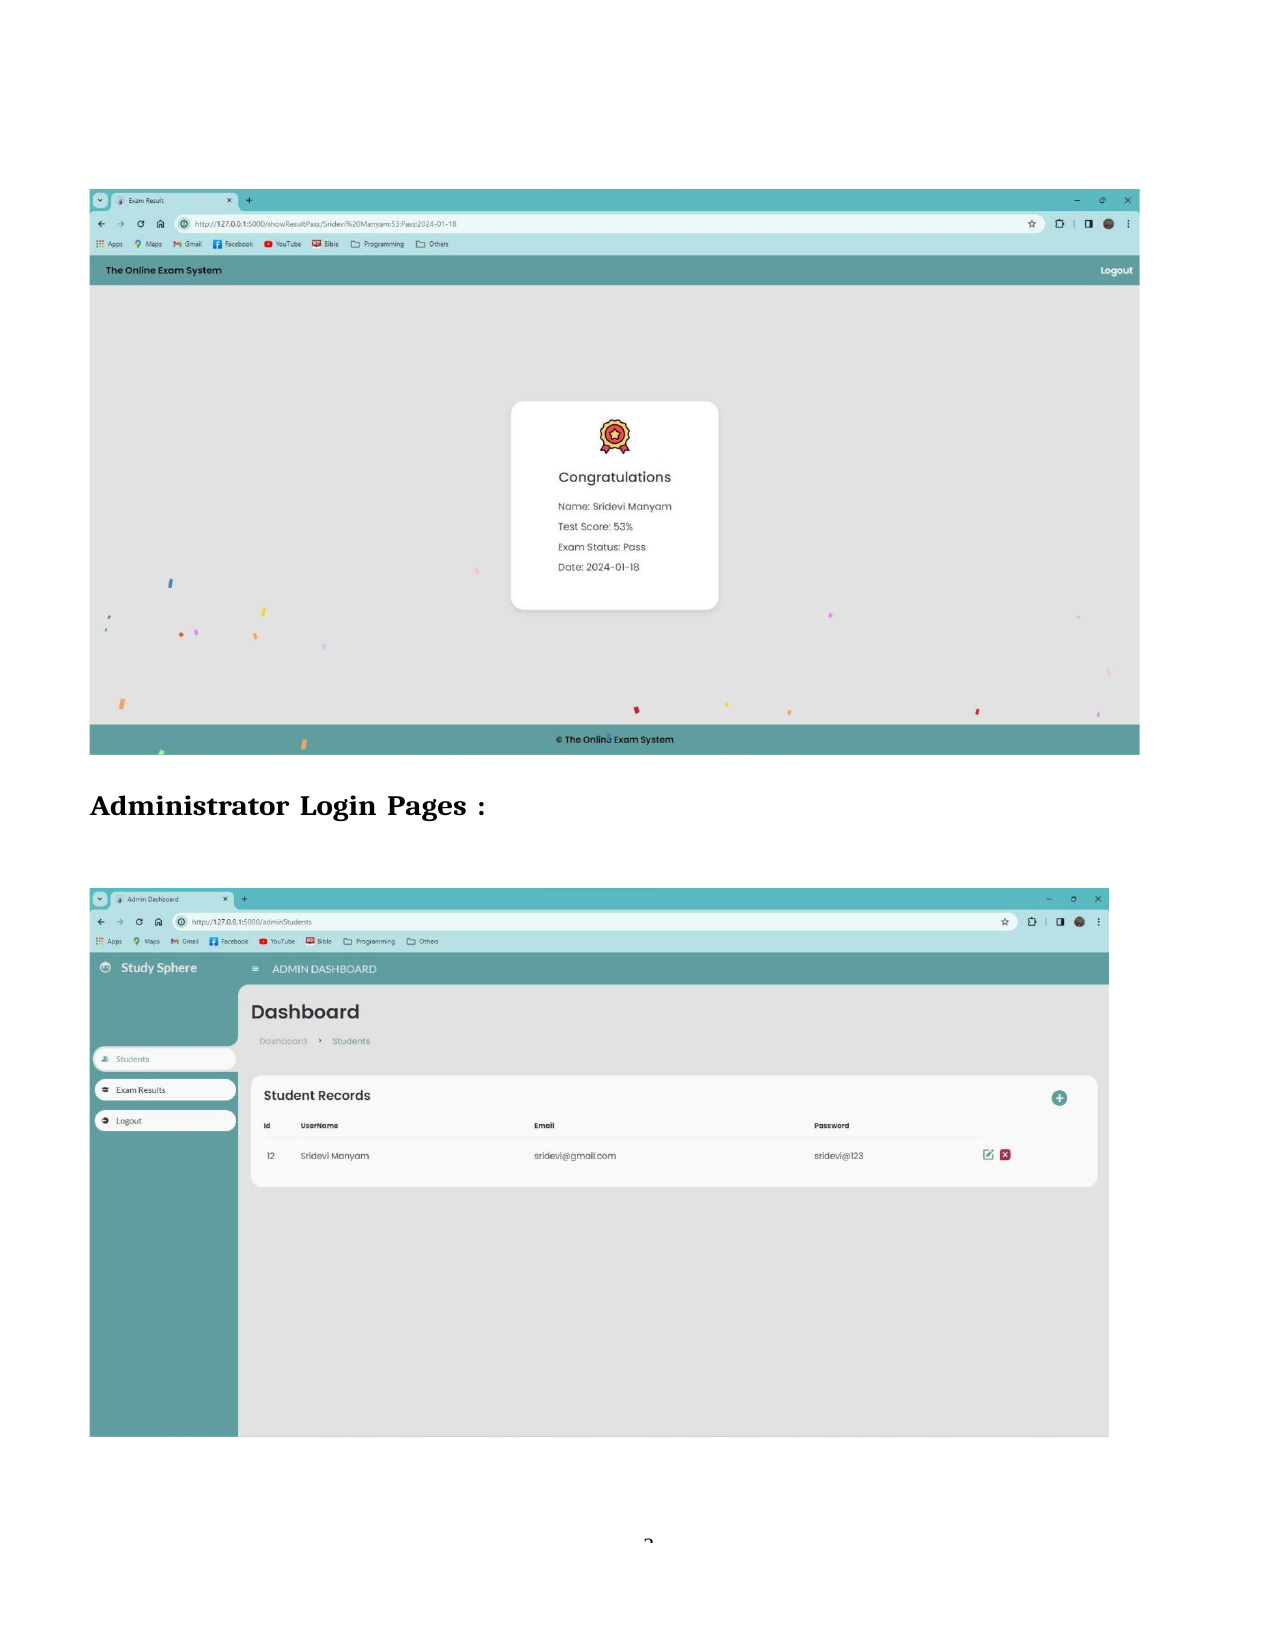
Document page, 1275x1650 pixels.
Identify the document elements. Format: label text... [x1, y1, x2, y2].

picture [89, 888, 1109, 1437]
text Administrator Login Pages : [89, 791, 1275, 823]
picture [89, 189, 1140, 755]
